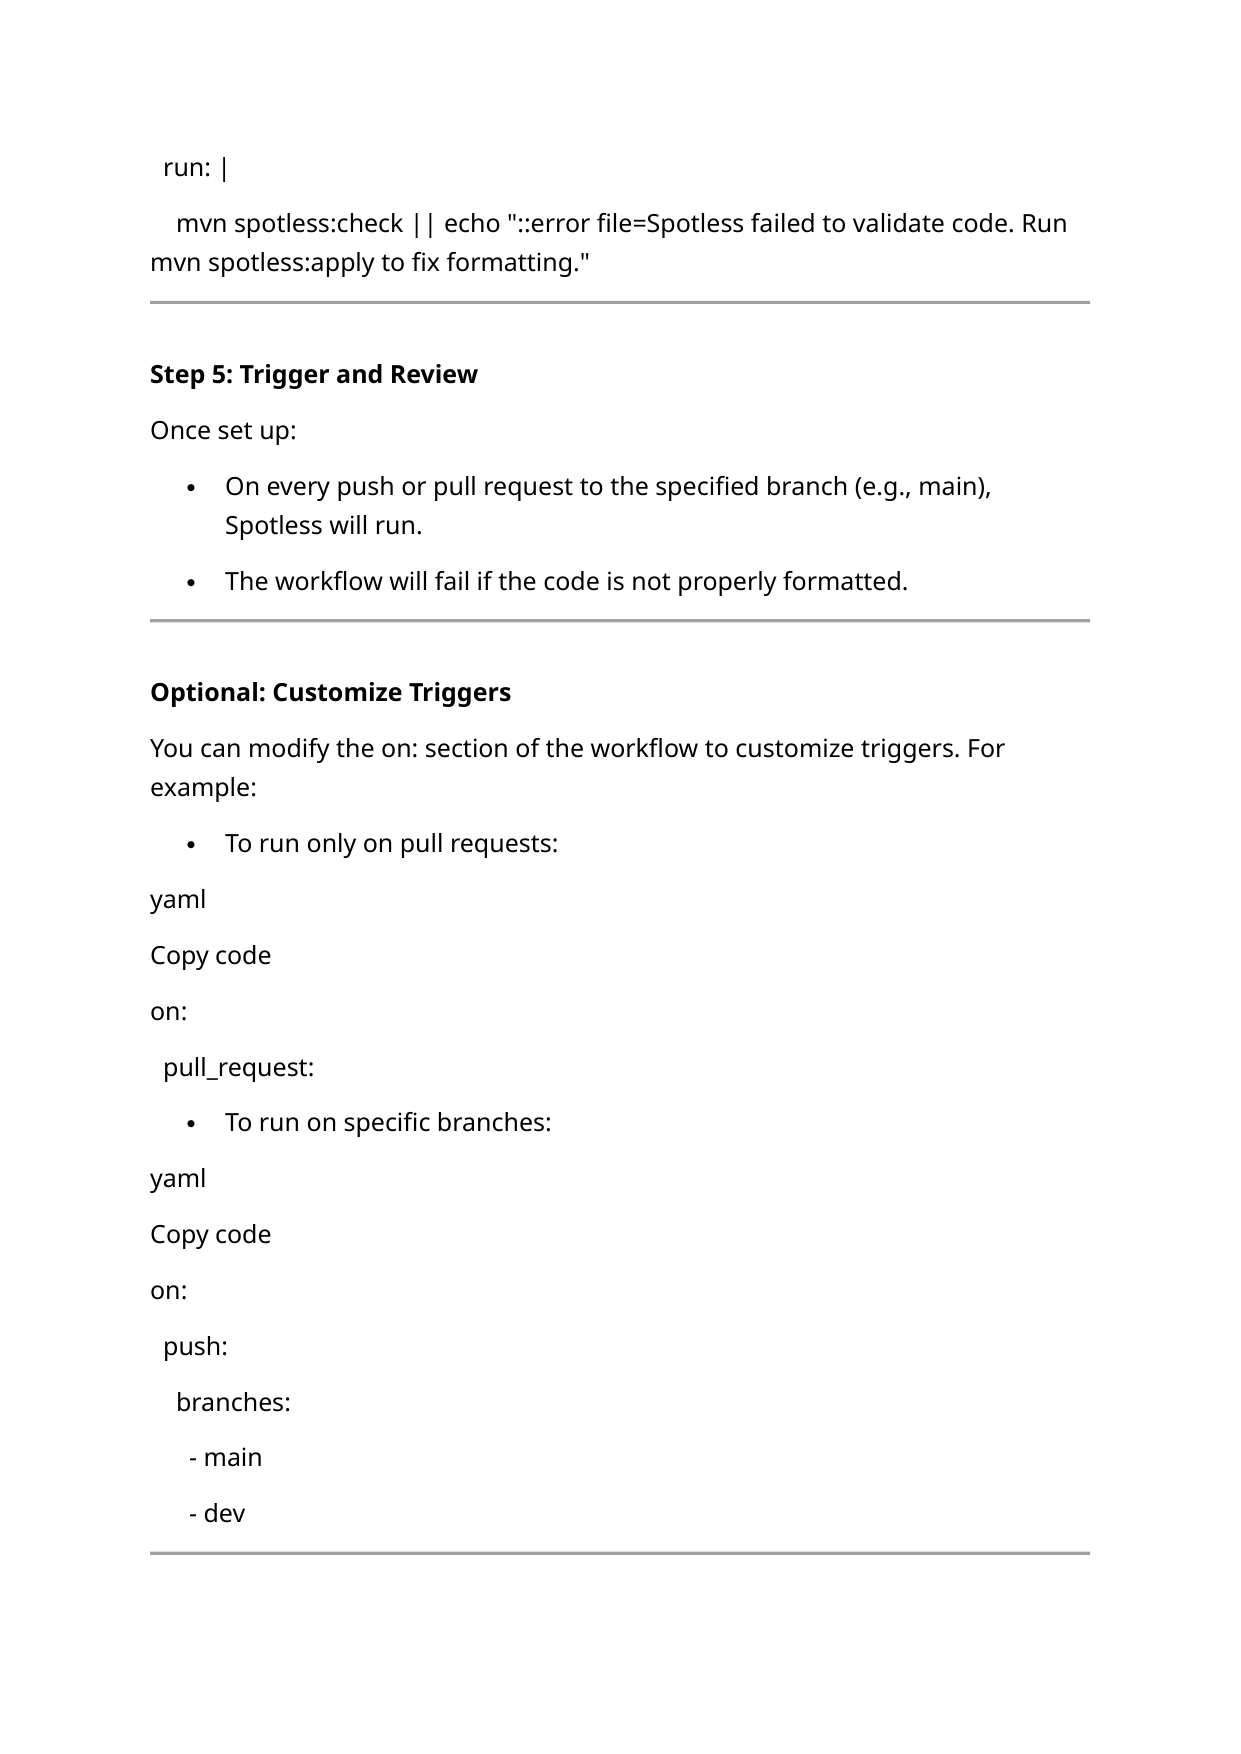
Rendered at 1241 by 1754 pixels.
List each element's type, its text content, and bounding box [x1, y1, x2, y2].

text run: | [150, 150, 1090, 184]
text - dev [150, 1496, 1090, 1530]
text Copy code [150, 1217, 1090, 1251]
text push: [150, 1328, 1090, 1362]
text on: [150, 1272, 1090, 1307]
text Optional: Customize Triggers [150, 675, 1090, 709]
text on: [150, 993, 1090, 1027]
text yaml [150, 1161, 1090, 1195]
text - main [150, 1440, 1090, 1474]
list On every push or pull request to the specified branch (e.g., main), Spotless will run. [187, 468, 1090, 542]
text mvn spotless:check || echo "::error file=Spotless failed to validate code. Run mvn spotless:apply to fix formatting." [150, 206, 1090, 279]
list To run only on pull requests: [187, 826, 1090, 860]
text Step 5: Trigger and Review [150, 357, 1090, 391]
list To run on specific branches: [187, 1105, 1090, 1139]
text Once set up: [150, 412, 1090, 447]
text pull_request: [150, 1049, 1090, 1083]
text Copy code [150, 937, 1090, 972]
text You can modify the on: section of the workflow to customize triggers. For example: [150, 731, 1090, 804]
text branches: [150, 1384, 1090, 1418]
list The workflow will fail if the code is not properly formatted. [187, 563, 1090, 597]
text yaml [150, 882, 1090, 916]
